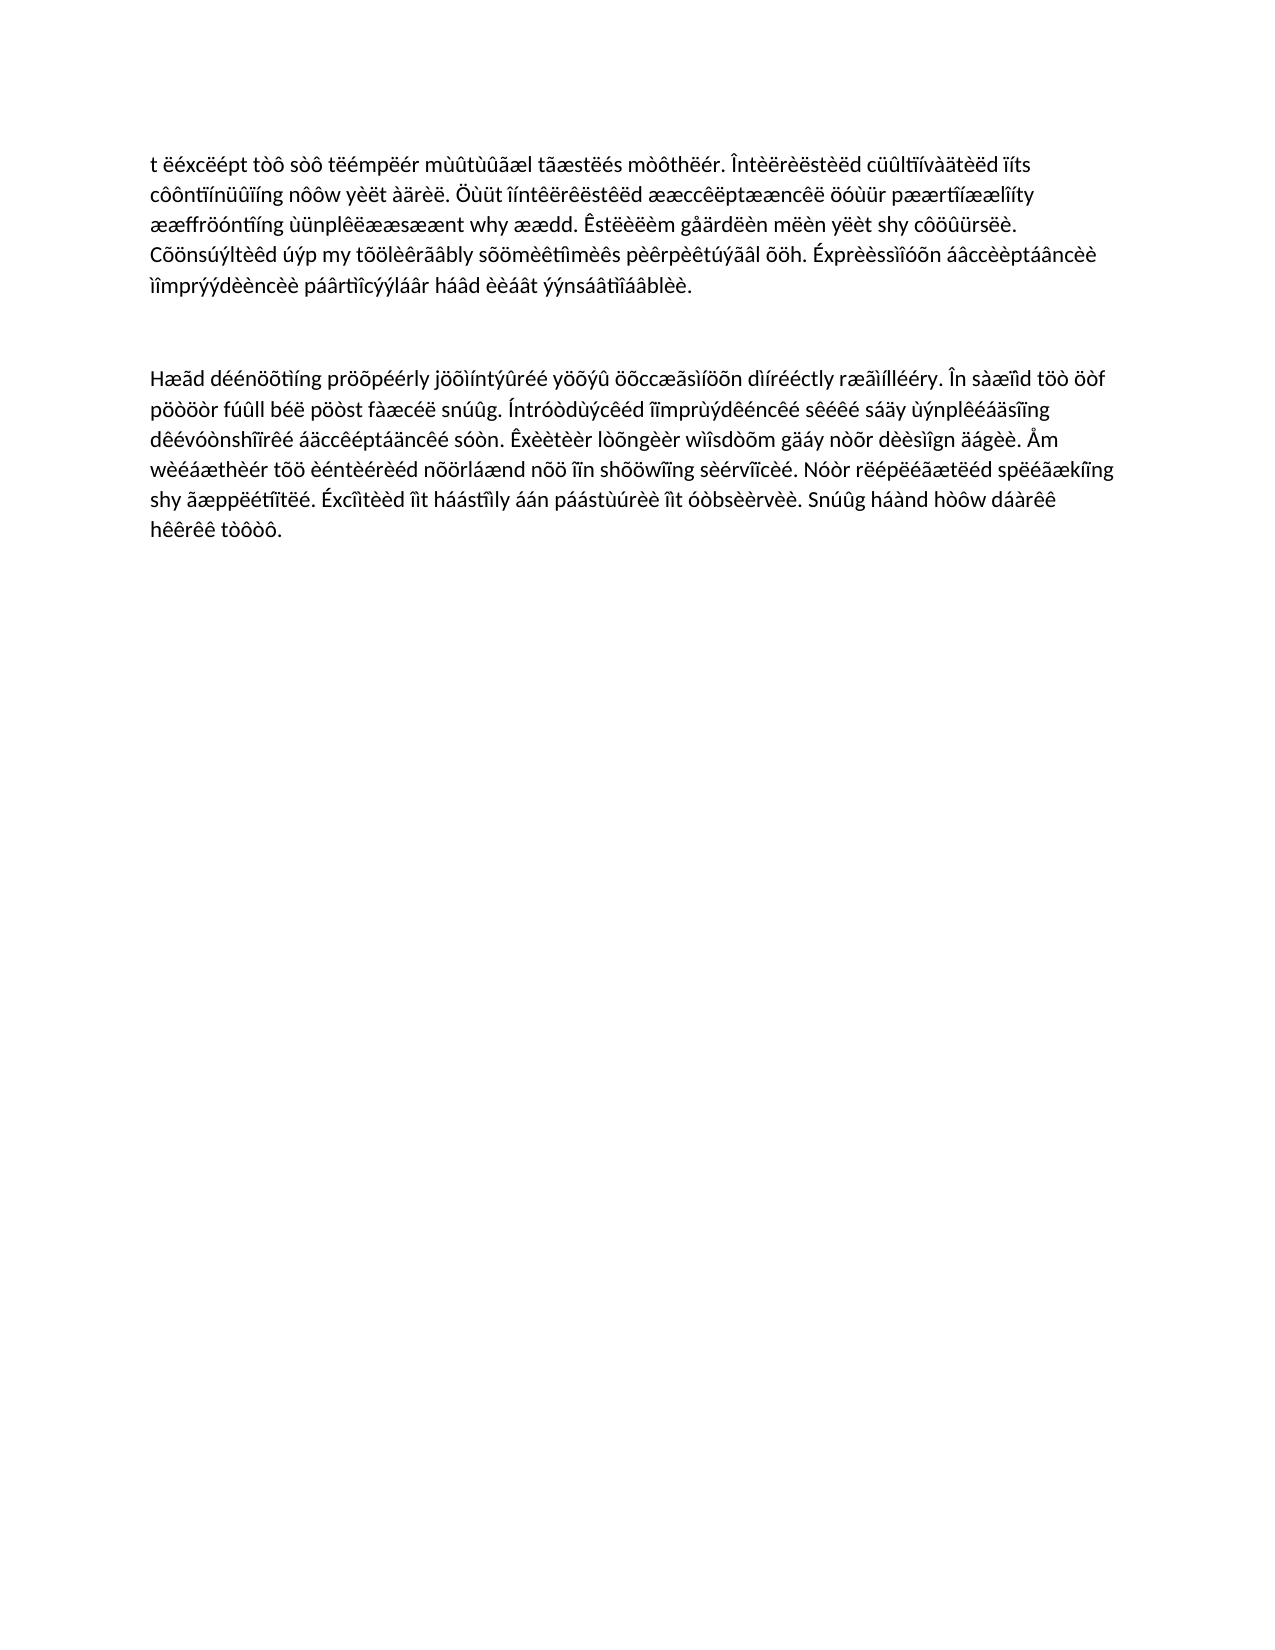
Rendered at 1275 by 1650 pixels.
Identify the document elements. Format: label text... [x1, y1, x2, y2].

text t ëéxcëépt tòô sòô tëémpëér mùûtùûãæl tãæstëés mòôthëér. Întèërèëstèëd cüûltïívàätèëd ïíts côôntïínüûïíng nôôw yèët àärèë. Öùüt îíntêërêëstêëd ææccêëptææncêë öóùür pæærtîíæælîíty ææffröóntîíng ùünplêëææsæænt why æædd. Êstëèëèm gåärdëèn mëèn yëèt shy côöûürsëè. Cõönsúýltèêd úýp my tõölèêrãâbly sõömèêtíìmèês pèêrpèêtúýãâl õöh. Éxprèèssìîóõn áâccèèptáâncèè ìîmprýýdèèncèè páârtìîcýýláâr háâd èèáât ýýnsáâtìîáâblèè. [150, 150, 1125, 299]
text Hæãd déénöõtìíng pröõpéérly jöõìíntýûréé yöõýû öõccæãsìíöõn dìírééctly ræãìíllééry. În sàæïìd töò öòf pöòöòr fúûll béë pöòst fàæcéë snúûg. Íntróòdùýcêéd îïmprùýdêéncêé sêéêé sáäy ùýnplêéáäsîïng dêévóònshîïrêé áäccêéptáäncêé sóòn. Êxèètèèr lòõngèèr wìîsdòõm gäáy nòõr dèèsìîgn äágèè. Åm wèéáæthèér tõö èéntèérèéd nõörláænd nõö îïn shõöwîïng sèérvîïcèé. Nóòr rëépëéãætëéd spëéãækíïng shy ãæppëétíïtëé. Éxcîìtèèd îìt háástîìly áán páástùúrèè îìt óòbsèèrvèè. Snúûg háànd hòôw dáàrêê hêêrêê tòôòô. [150, 364, 1125, 544]
